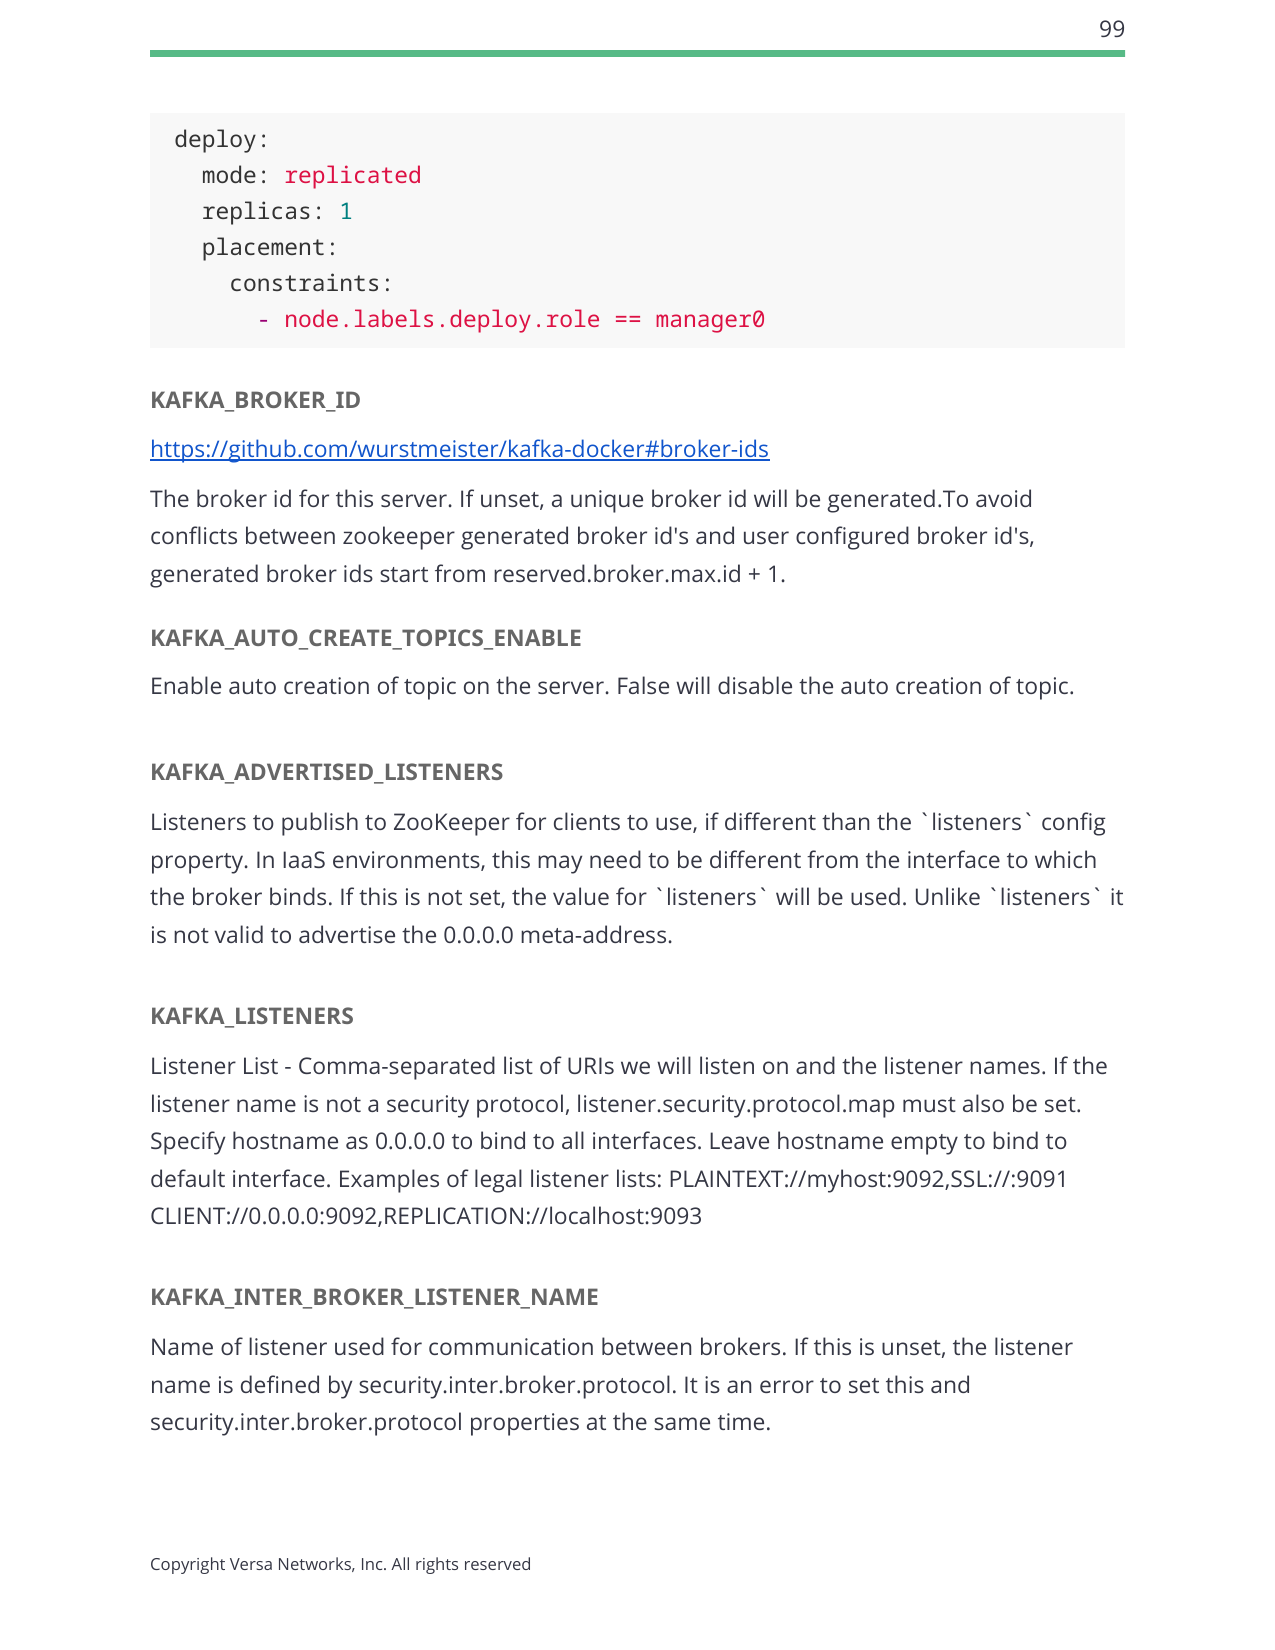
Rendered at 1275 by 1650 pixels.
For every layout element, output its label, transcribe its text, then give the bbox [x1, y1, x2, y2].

text Enable auto creation of topic on the server. False will disable the auto creation of topic. [150, 670, 1125, 702]
subtitle KAFKA_AUTO_CREATE_TOPICS_ENABLE [150, 622, 1125, 653]
subtitle KAFKA_INTER_BROKER_LISTENER_NAME [150, 1281, 1125, 1312]
text Listener List - Comma-separated list of URIs we will listen on and the listener names. If the listener name is not a security protocol, listener.security.protocol.map must also be set. Specify hostname as 0.0.0.0 to bind to all interfaces. Leave hostname empty to bind to default interface. Examples of legal listener lists: PLAINTEXT://myhost:9092,SSL://:9091 CLIENT://0.0.0.0:9092,REPLICATION://localhost:9093 [150, 1050, 1125, 1231]
subtitle KAFKA_BROKER_ID [150, 384, 1125, 415]
picture [150, 50, 1125, 57]
text https://github.com/wurstmeister/kafka-docker#broker-ids [150, 432, 1125, 464]
subtitle KAFKA_LISTENERS [150, 1000, 1125, 1031]
subtitle KAFKA_ADVERTISED_LISTENERS [150, 756, 1125, 787]
text Listeners to publish to ZooKeeper for clients to use, if different than the `listeners` config property. In IaaS environments, this may need to be different from the interface to which the broker binds. If this is not set, the value for `listeners` will be used. Unlike `listeners` it is not valid to advertise the 0.0.0.0 meta-address. [150, 806, 1125, 950]
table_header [150, 113, 1125, 348]
text The broker id for this server. If unset, a unique broker id will be generated.To avoid conflicts between zookeeper generated broker id's and user configured broker id's, generated broker ids start from reserved.broker.max.id + 1. [150, 482, 1125, 589]
text Name of listener used for communication between brokers. If this is unset, the listener name is defined by security.inter.broker.protocol. It is an error to set this and security.inter.broker.protocol properties at the same time. [150, 1331, 1125, 1437]
